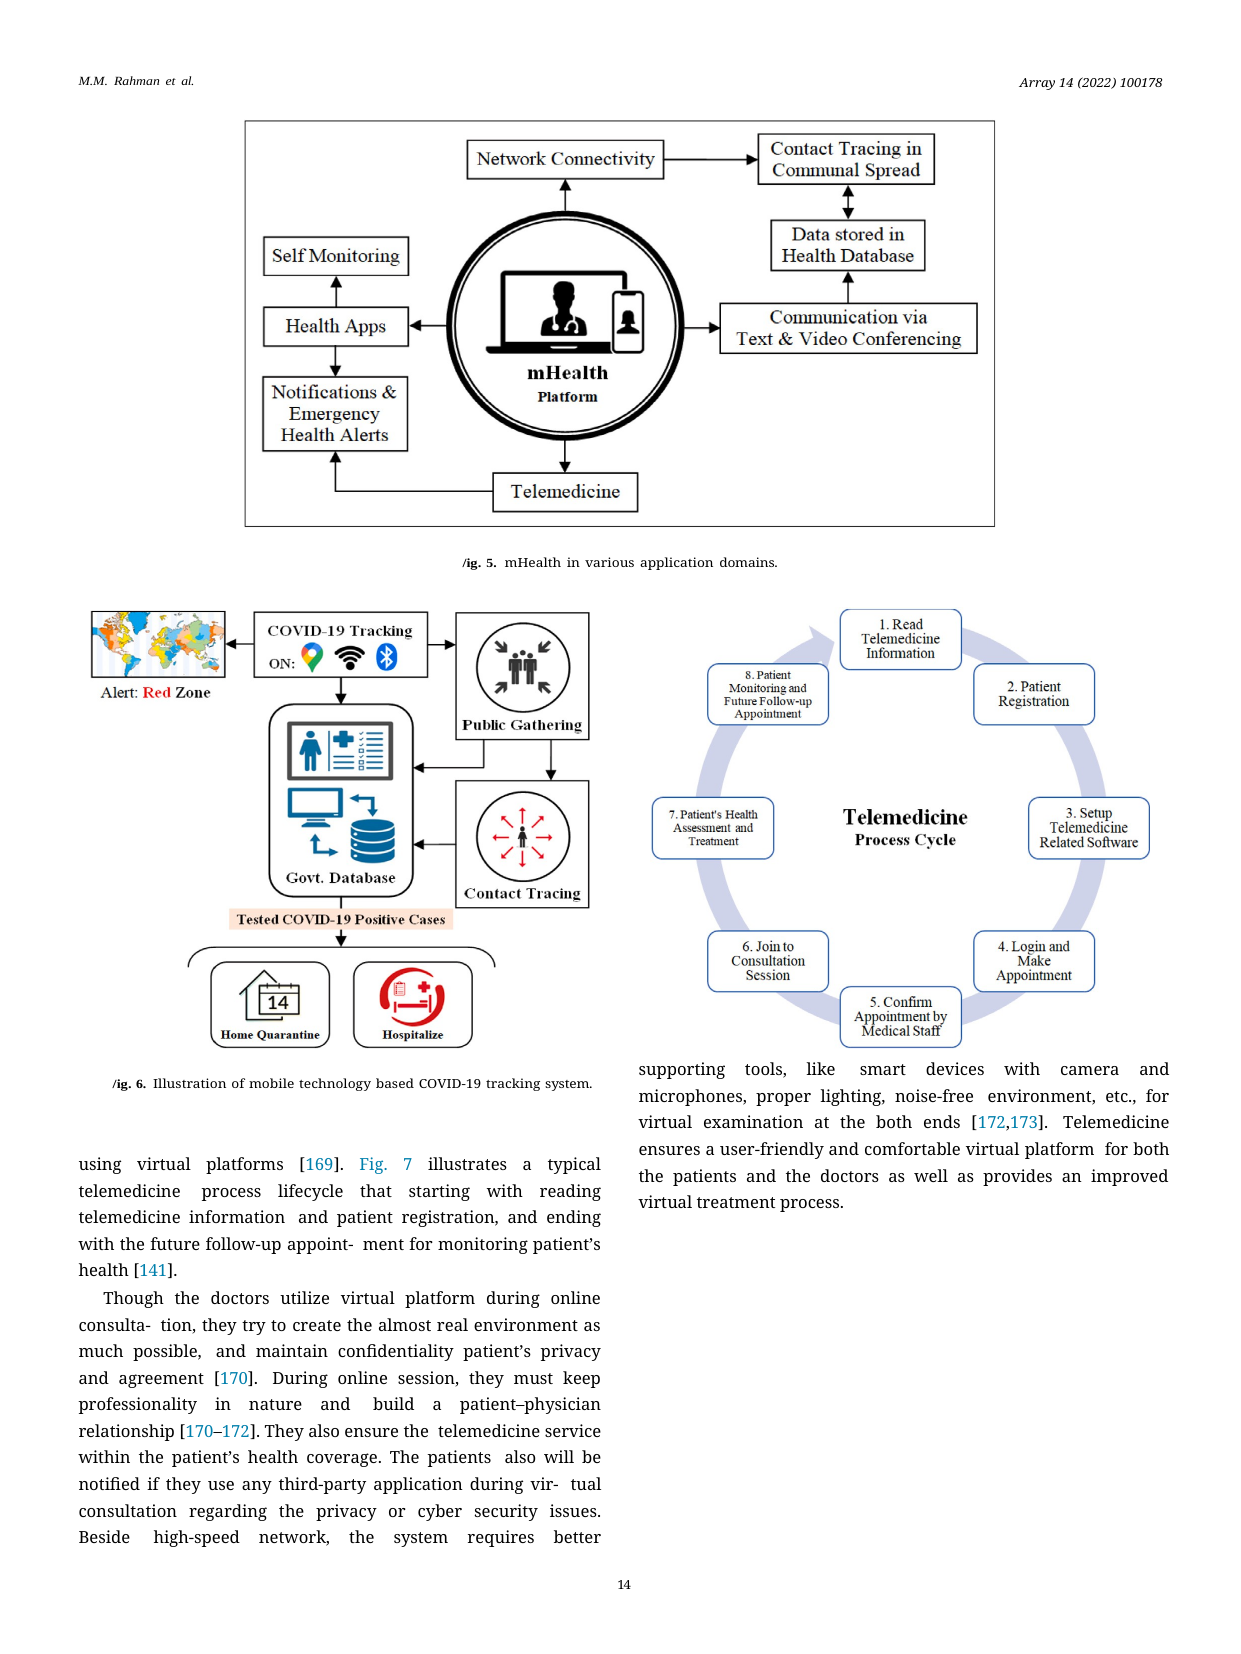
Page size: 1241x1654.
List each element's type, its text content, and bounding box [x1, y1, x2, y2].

picture [243, 119, 996, 528]
picture [89, 610, 590, 1049]
text Though the doctors utilize virtual platform during online consulta- tion, they try to create the almost real environment as much possible, and maintain confidentiality patient’s privacy and agreement [170]. During online session, they must keep professionality in nature and build a patient–physician relationship [170–172]. They also ensure the telemedicine service within the patient’s health coverage. The patients also will be notified if they use any third-party application during vir- tual consultation regarding the privacy or cyber security issues. Beside high-speed network, the system requires better supporting tools, like smart devices with camera and microphones, proper lighting, noise-free environment, etc., for virtual examination at the both ends [172,173]. Telemedicine ensures a user-friendly and comfortable virtual platform for both the patients and the doctors as well as provides an improved virtual treatment process. [638, 1058, 1169, 1213]
text Though the doctors utilize virtual platform during online consulta- tion, they try to create the almost real environment as much possible, and maintain confidentiality patient’s privacy and agreement [170]. During online session, they must keep professionality in nature and build a patient–physician relationship [170–172]. They also ensure the telemedicine service within the patient’s health coverage. The patients also will be notified if they use any third-party application during vir- tual consultation regarding the privacy or cyber security issues. Beside high-speed network, the system requires better supporting tools, like smart devices with camera and microphones, proper lighting, noise-free environment, etc., for virtual examination at the both ends [172,173]. Telemedicine ensures a user-friendly and comfortable virtual platform for both the patients and the doctors as well as provides an improved virtual treatment process. [78, 1287, 601, 1548]
text using virtual platforms [169]. Fig. 7 illustrates a typical telemedicine process lifecycle that starting with reading telemedicine information and patient registration, and ending with the future follow-up appoint- ment for monitoring patient’s health [141]. [78, 1153, 601, 1282]
picture [148, 1265, 153, 1273]
picture [650, 607, 1151, 1049]
text /ig. 6. Illustration of mobile technology based COVID-19 tracking system. [112, 1075, 605, 1092]
text /ig. 5. mHealth in various application domains. [68, 554, 1172, 571]
